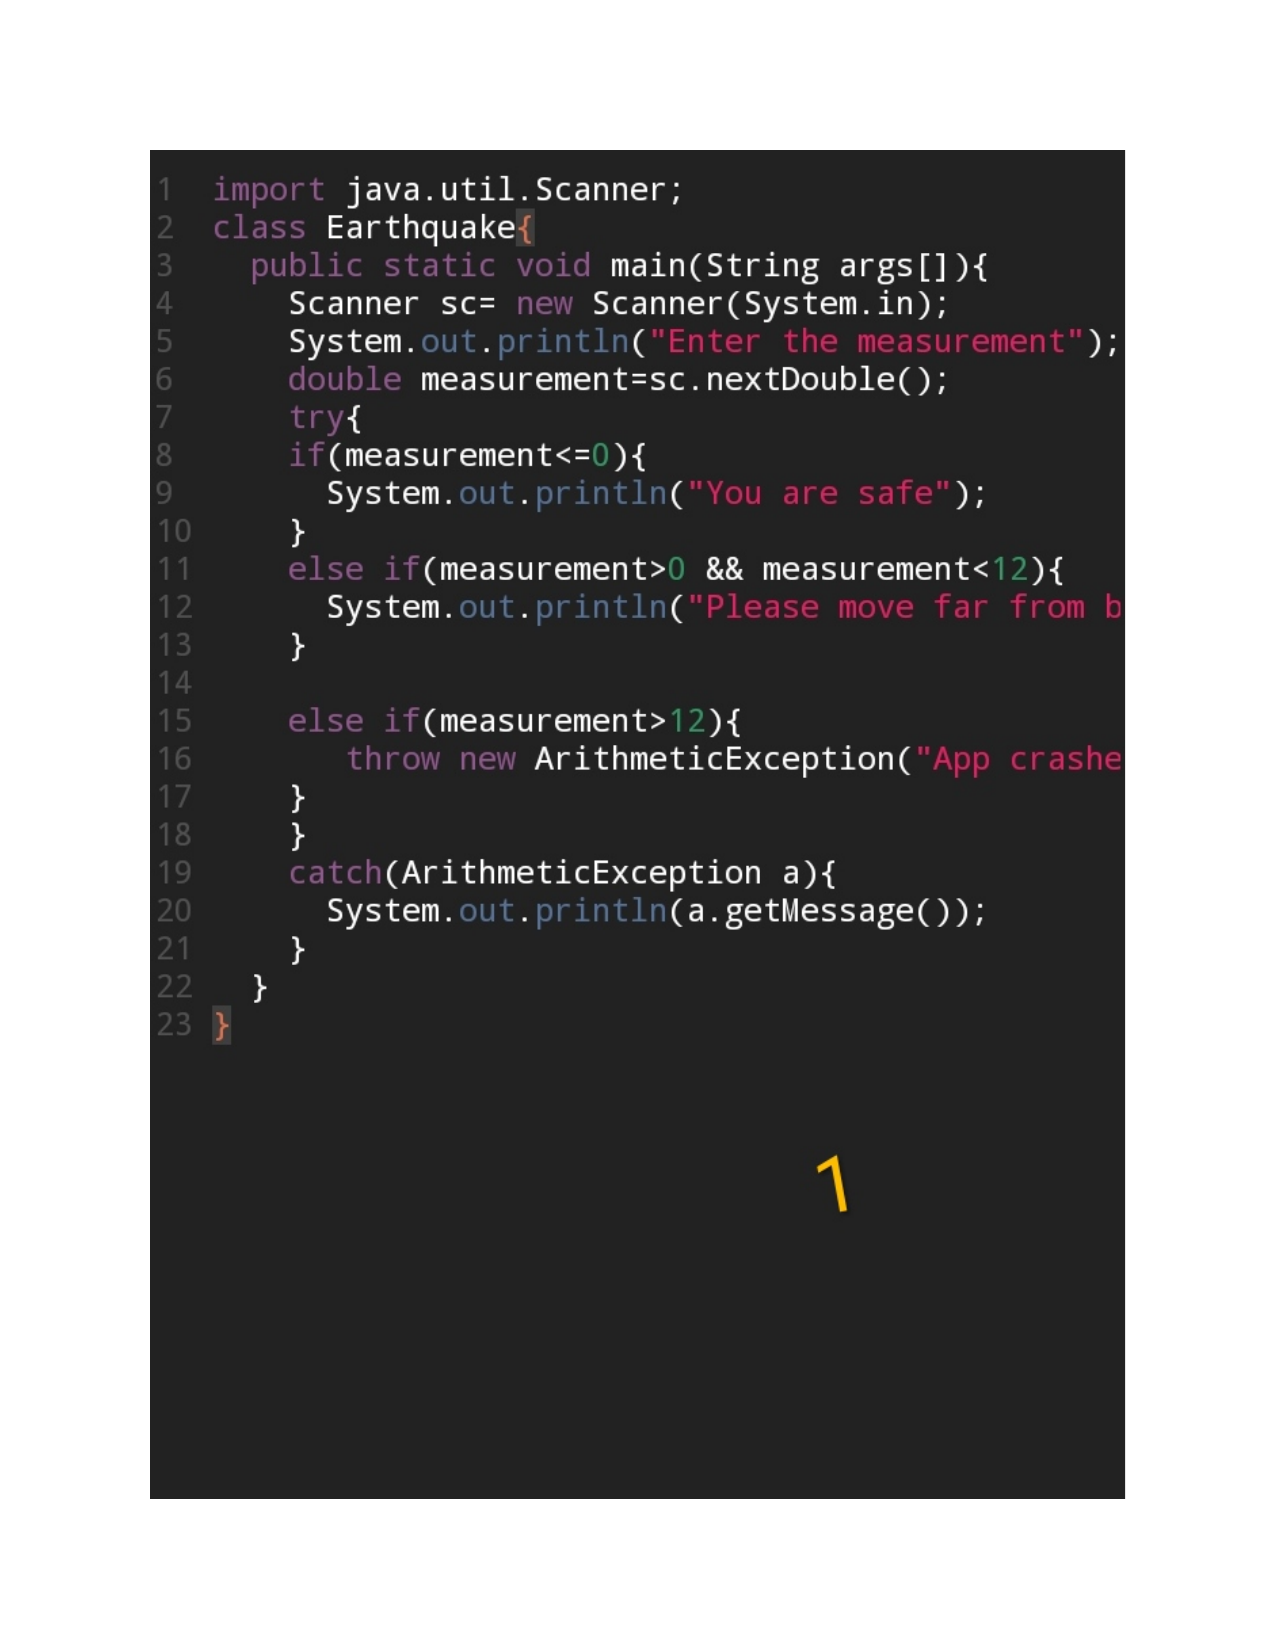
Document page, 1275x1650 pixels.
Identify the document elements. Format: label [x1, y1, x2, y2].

picture [150, 150, 1125, 1499]
